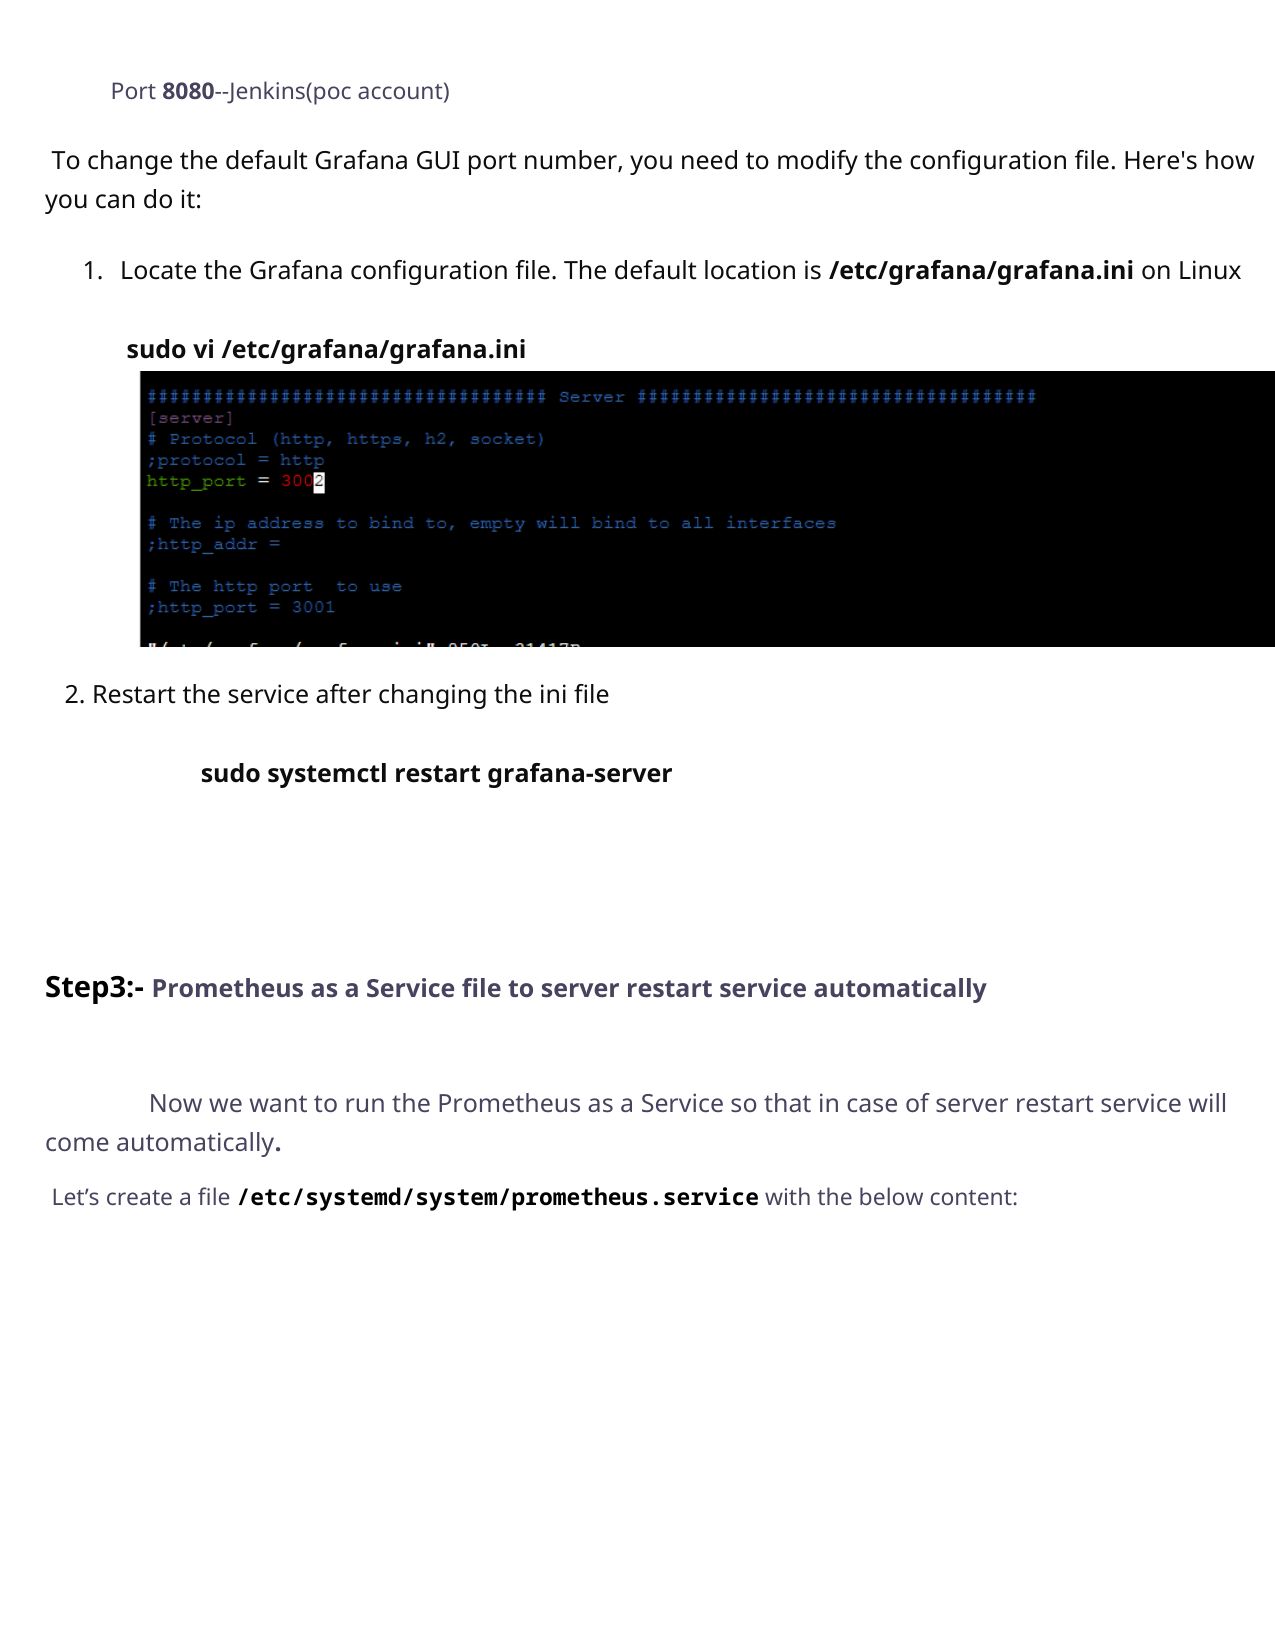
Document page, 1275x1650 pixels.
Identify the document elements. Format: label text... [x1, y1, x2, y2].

text Now we want to run the Prometheus as a Service so that in case of server restart service will come automatically. [45, 1085, 1260, 1159]
text 2. Restart the service after changing the ini file sudo systemctl restart grafana-server [45, 677, 1260, 868]
list Locate the Grafana configuration file. The default location is /etc/grafana/grafana.ini on Linux [82, 253, 1260, 287]
text Let’s create a file /etc/systemd/system/prometheus.service with the below content: [45, 1181, 1260, 1212]
text Port 8080--Jenkins(poc account) [45, 75, 1260, 106]
text Step3:- Prometheus as a Service file to server restart service automatically [45, 966, 1260, 1006]
text To change the default Grafana GUI port number, you need to modify the configuration file. Here's how you can do it: [45, 142, 1260, 216]
list sudo vi /etc/grafana/grafana.ini [120, 292, 1260, 366]
